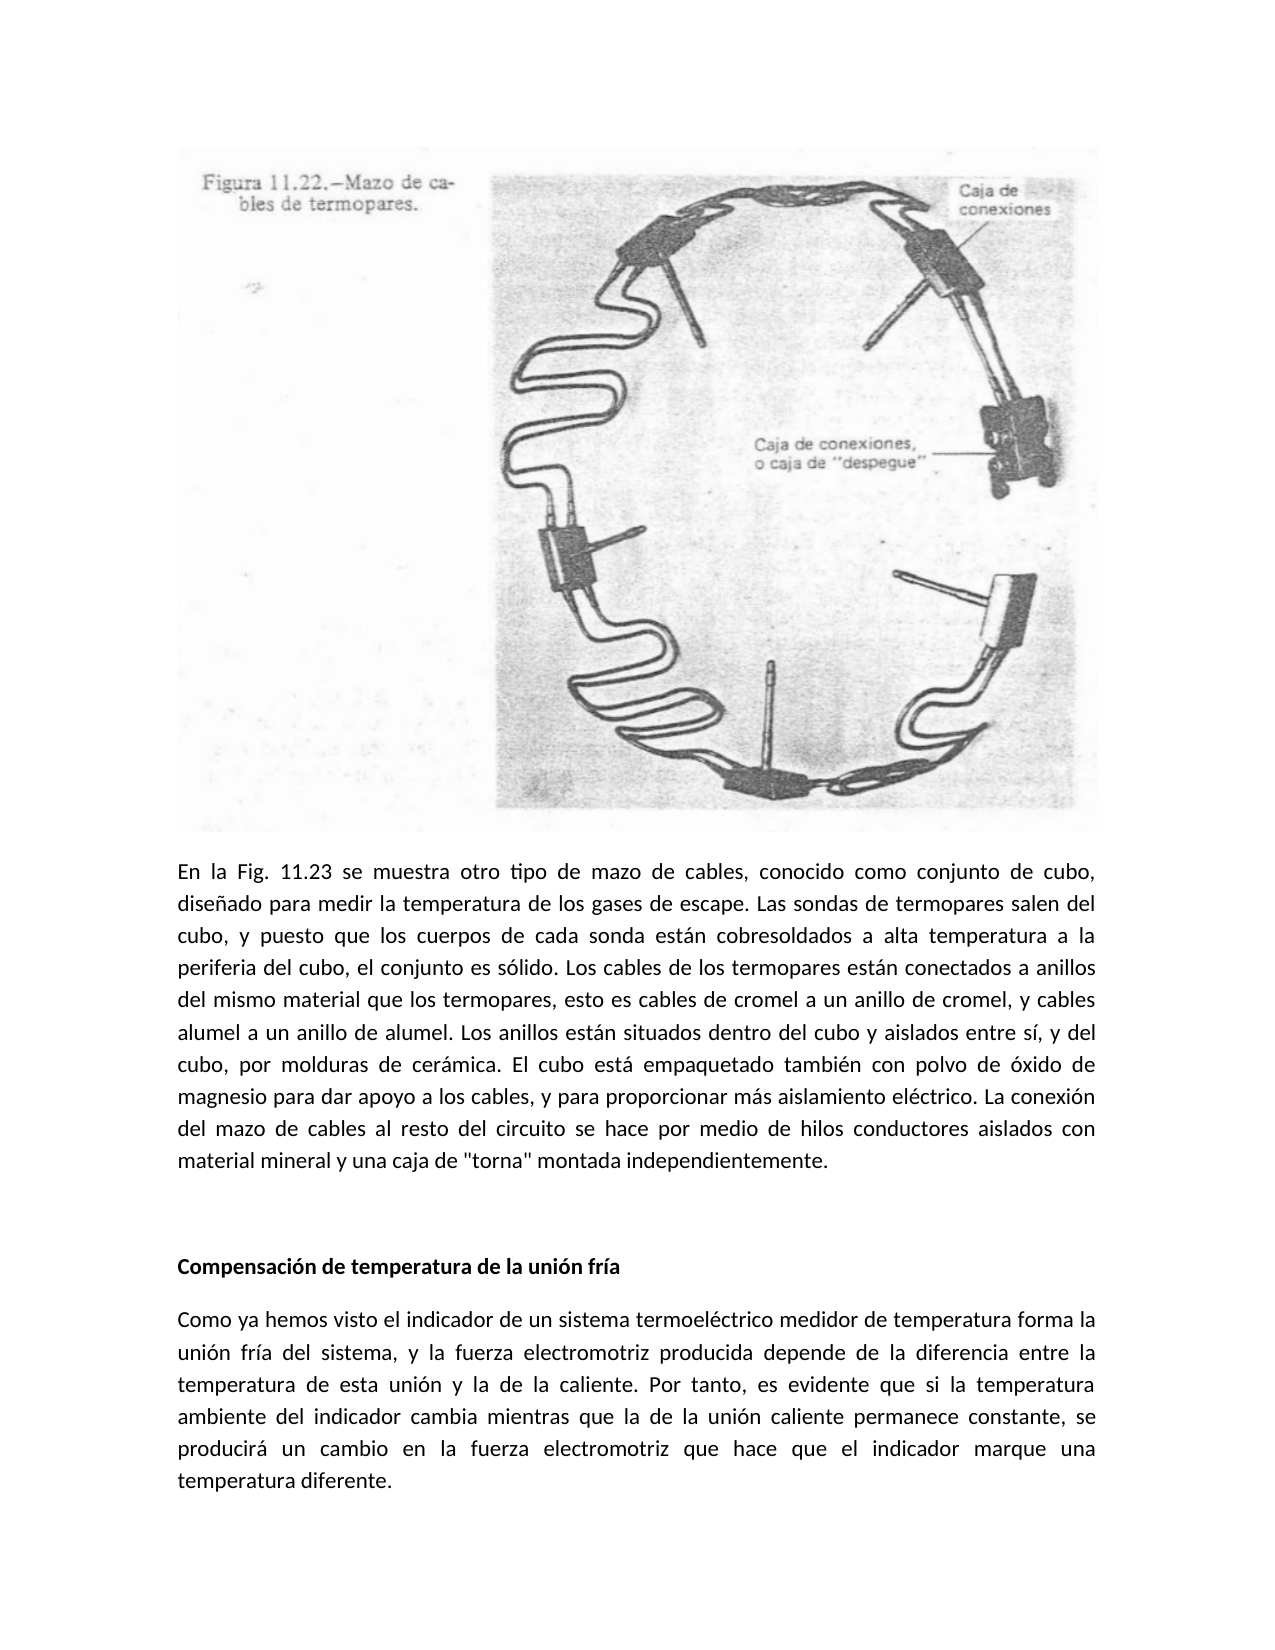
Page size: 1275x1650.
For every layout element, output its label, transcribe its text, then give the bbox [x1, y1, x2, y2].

text Como ya hemos visto el indicador de un sistema termoeléctrico medidor de temperatura forma la unión fría del sistema, y la fuerza electromotriz producida depende de la diferencia entre la temperatura de esta unión y la de la caliente. Por tanto, es evidente que si la temperatura ambiente del indicador cambia mientras que la de la unión caliente permanece constante, se producirá un cambio en la fuerza electromotriz que hace que el indicador marque una temperatura diferente. [177, 1306, 1098, 1494]
picture [177, 147, 1098, 832]
text En la Fig. 11.23 se muestra otro tipo de mazo de cables, conocido como conjunto de cubo, diseñado para medir la temperatura de los gases de escape. Las sondas de termopares salen del cubo, y puesto que los cuerpos de cada sonda están cobresoldados a alta temperatura a la periferia del cubo, el conjunto es sólido. Los cables de los termopares están conectados a anillos del mismo material que los termopares, esto es cables de cromel a un anillo de cromel, y cables alumel a un anillo de alumel. Los anillos están situados dentro del cubo y aislados entre sí, y del cubo, por molduras de cerámica. El cubo está empaquetado también con polvo de óxido de magnesio para dar apoyo a los cables, y para proporcionar más aislamiento eléctrico. La conexión del mazo de cables al resto del circuito se hace por medio de hilos conductores aislados con material mineral y una caja de "torna" montada independientemente. [177, 857, 1098, 1174]
text Compensación de temperatura de la unión fría [177, 1252, 1098, 1281]
